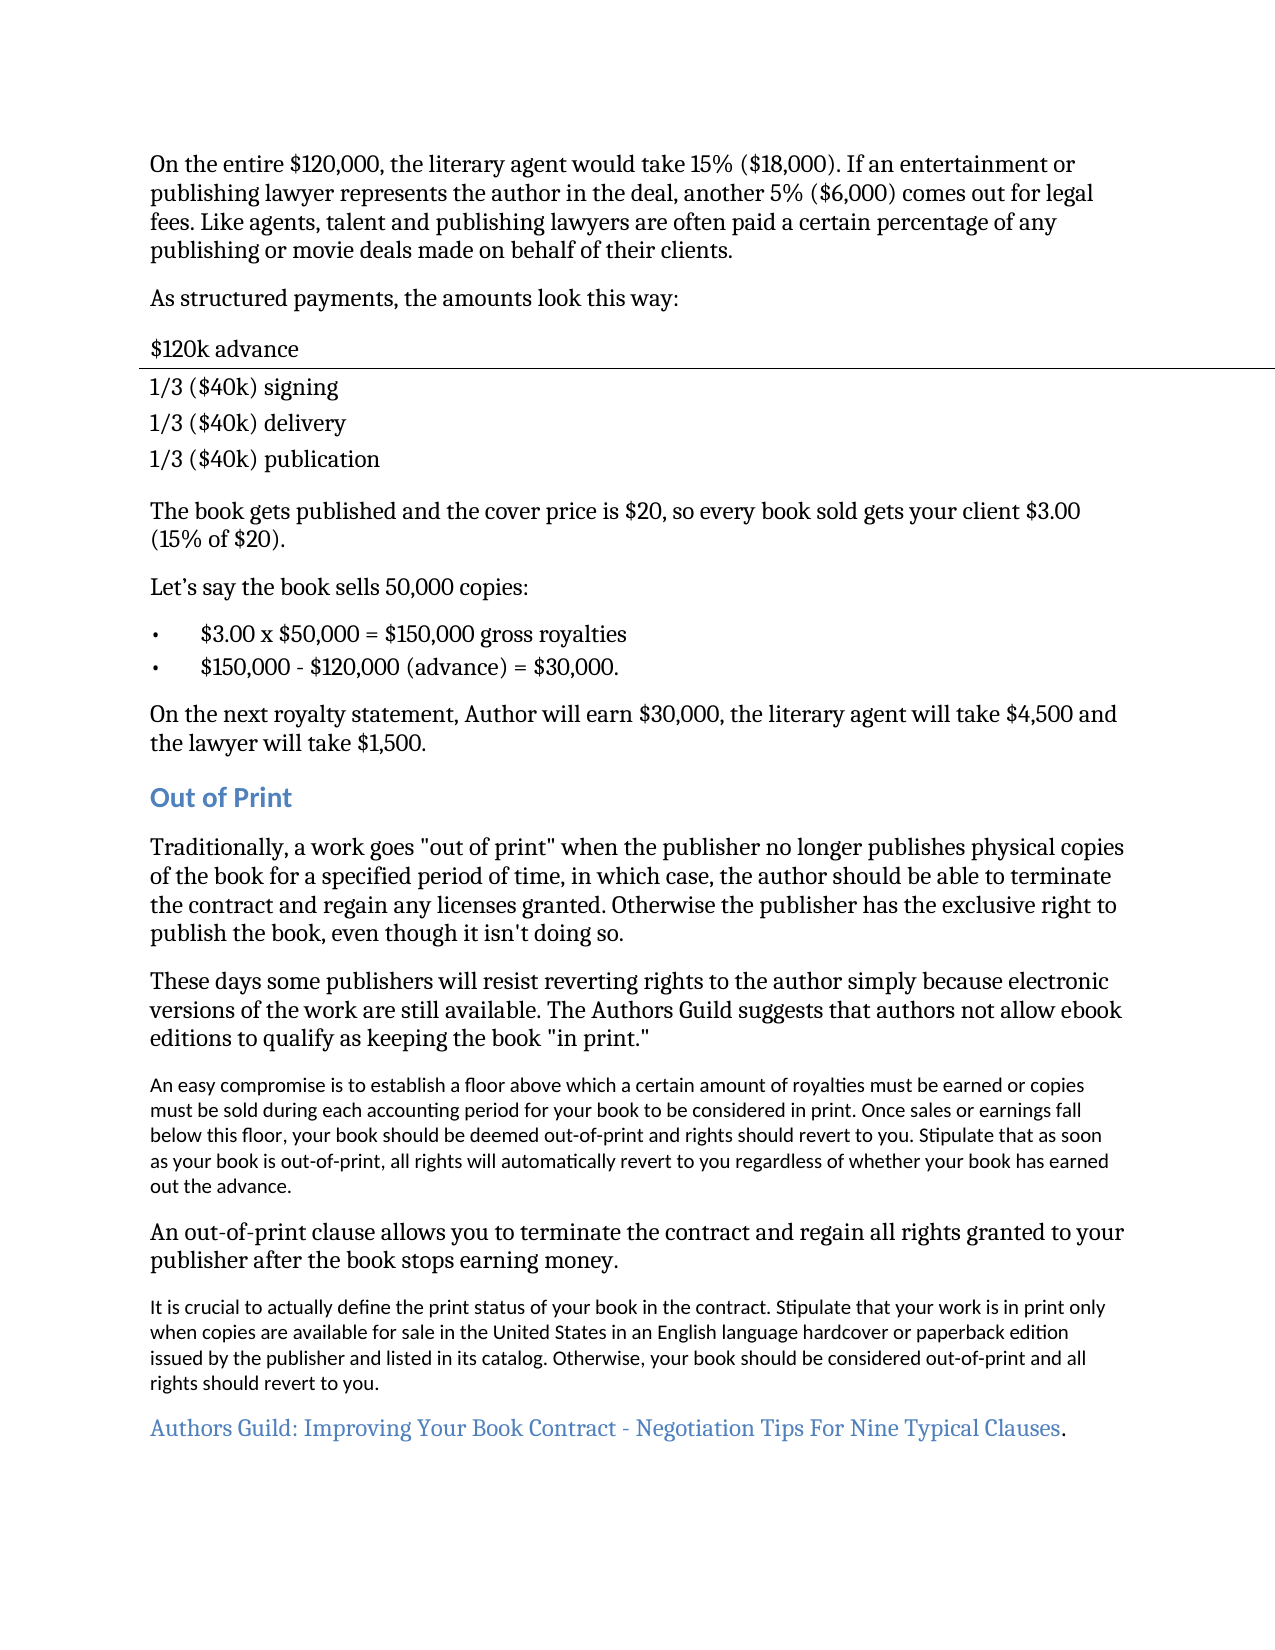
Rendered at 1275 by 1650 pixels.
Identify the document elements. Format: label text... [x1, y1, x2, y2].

text An easy compromise is to establish a floor above which a certain amount of royalties must be earned or copies must be sold during each accounting period for your book to be considered in print. Once sales or earnings fall below this floor, your book should be deemed out-of-print and rights should revert to you. Stipulate that as soon as your book is out-of-print, all rights will automatically revert to you regardless of whether your book has earned out the advance. [150, 1072, 1125, 1199]
text On the next royalty statement, Author will earn $30,000, the literary agent will take $4,500 and the lawyer will take $1,500. [150, 700, 1125, 758]
text Traditionally, a work goes "out of print" when the publisher no longer publishes physical copies of the book for a specified period of time, in which case, the author should be able to terminate the contract and regain any licenses granted. Otherwise the publisher has the exclusive right to publish the book, even though it isn't doing so. [150, 833, 1125, 948]
text The book gets published and the cover price is $20, so every book sold gets your client $3.00 (15% of $20). [150, 497, 1125, 554]
table_header $120k advance [139, 331, 1275, 367]
subtitle Out of Print [150, 779, 1125, 814]
text On the entire $120,000, the literary agent would take 15% ($18,000). If an entertainment or publishing lawyer represents the author in the deal, another 5% ($6,000) comes out for legal fees. Like agents, talent and publishing lawyers are often paid a certain percentage of any publishing or movie deals made on behalf of their clients. [150, 150, 1125, 265]
text It is crucial to actually define the print status of your book in the contract. Stipulate that your work is in print only when copies are available for sale in the United States in an English language hardcover or paperback edition issued by the publisher and listed in its catalog. Otherwise, your book should be considered out-of-print and all rights should revert to you. [150, 1294, 1125, 1396]
text Let’s say the book sells 50,000 copies: [150, 573, 1125, 602]
table_cell 1/3 ($40k) publication [139, 442, 1275, 478]
text An out-of-print clause allows you to terminate the contract and regain all rights granted to your publisher after the book stops earning money. [150, 1218, 1125, 1275]
text These days some publishers will resist reverting rights to the author simply because electronic versions of the work are still available. The Authors Guild suggests that authors not allow ebook editions to qualify as keeping the book "in print." [150, 967, 1125, 1053]
list $3.00 x $50,000 = $150,000 gross royalties [150, 620, 1125, 649]
text As structured payments, the amounts look this way: [150, 284, 1125, 312]
table_cell 1/3 ($40k) signing [139, 369, 1275, 405]
text Authors Guild: Improving Your Book Contract - Negotiation Tips For Nine Typical Clauses. [150, 1414, 1125, 1443]
table_cell 1/3 ($40k) delivery [139, 405, 1275, 442]
list $150,000 - $120,000 (advance) = $30,000. [150, 653, 1125, 682]
